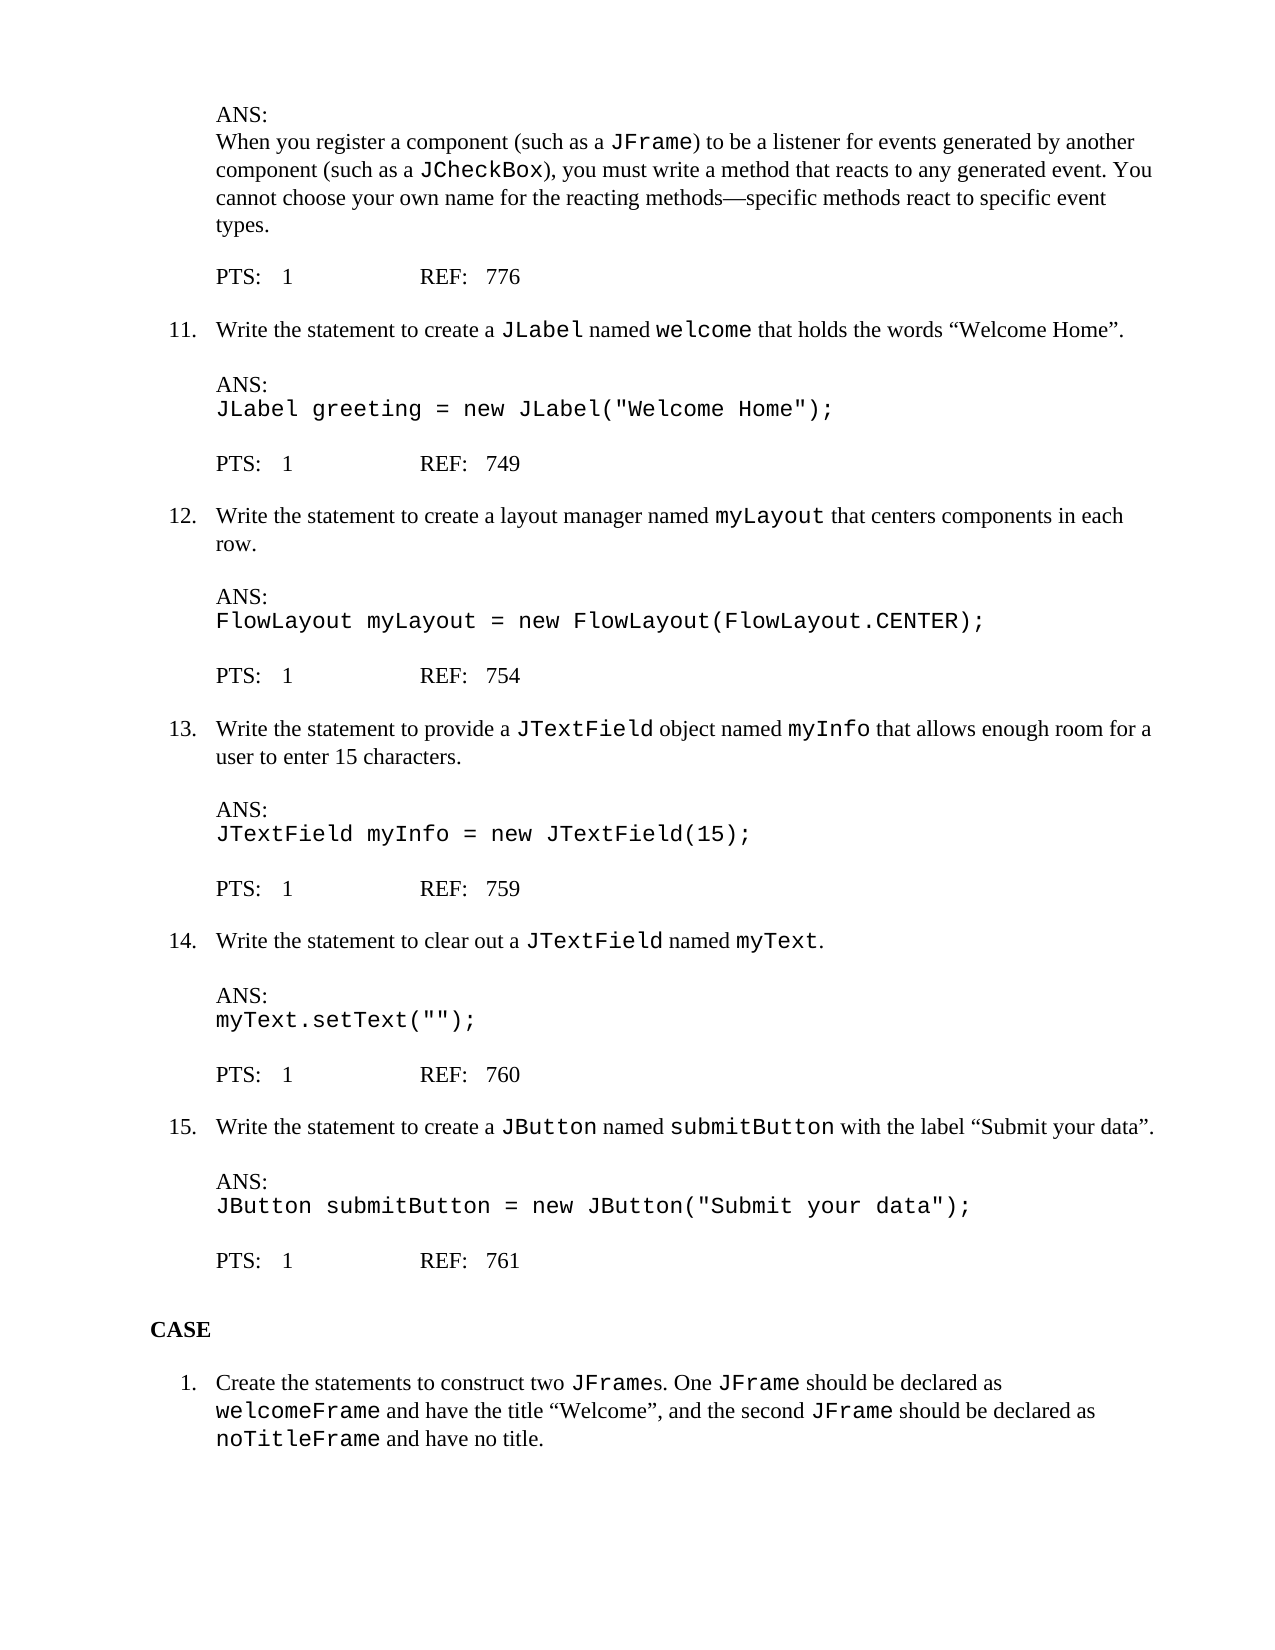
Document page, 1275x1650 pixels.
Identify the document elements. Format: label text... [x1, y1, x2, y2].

text FlowLayout myLayout = new FlowLayout(FlowLayout.CENTER); [216, 610, 1162, 636]
text ANS: [216, 583, 1162, 610]
text PTS: 1 REF: 761 [216, 1247, 1162, 1273]
text 15. Write the statement to create a JButton named submitButton with the label “Submit your data”. [150, 1113, 1162, 1142]
text PTS: 1 REF: 749 [216, 449, 1162, 476]
text ANS: [216, 371, 1162, 397]
text 11. Write the statement to create a JLabel named welcome that holds the words “Welcome Home”. [150, 316, 1162, 344]
text JButton submitButton = new JButton("Submit your data"); [216, 1194, 1162, 1220]
text 1. Create the statements to construct two JFrames. One JFrame should be declared as welcomeFrame and have the title “Welcome”, and the second JFrame should be declared as noTitleFrame and have no title. [150, 1369, 1162, 1454]
text 13. Write the statement to provide a JTextField object named myInfo that allows enough room for a user to enter 15 characters. [150, 715, 1162, 769]
text JTextField myInfo = new JTextField(15); [216, 822, 1162, 848]
text ANS: [216, 1168, 1162, 1194]
text myText.setText(""); [216, 1008, 1162, 1034]
text 12. Write the statement to create a layout manager named myLayout that centers components in each row. [150, 502, 1162, 557]
text ANS: [216, 101, 1162, 128]
text When you register a component (such as a JFrame) to be a listener for events generated by another component (such as a JCheckBox), you must write a method that reacts to any generated event. You cannot choose your own name for the reacting methods—specific methods react to specific event types. [216, 128, 1162, 237]
text ANS: [216, 982, 1162, 1008]
text PTS: 1 REF: 776 [216, 263, 1162, 290]
text PTS: 1 REF: 754 [216, 662, 1162, 688]
text 14. Write the statement to clear out a JTextField named myText. [150, 927, 1162, 956]
text PTS: 1 REF: 759 [216, 874, 1162, 901]
text PTS: 1 REF: 760 [216, 1061, 1162, 1087]
text ANS: [216, 796, 1162, 822]
text JLabel greeting = new JLabel("Welcome Home"); [216, 397, 1162, 423]
text CASE [150, 1316, 1162, 1343]
